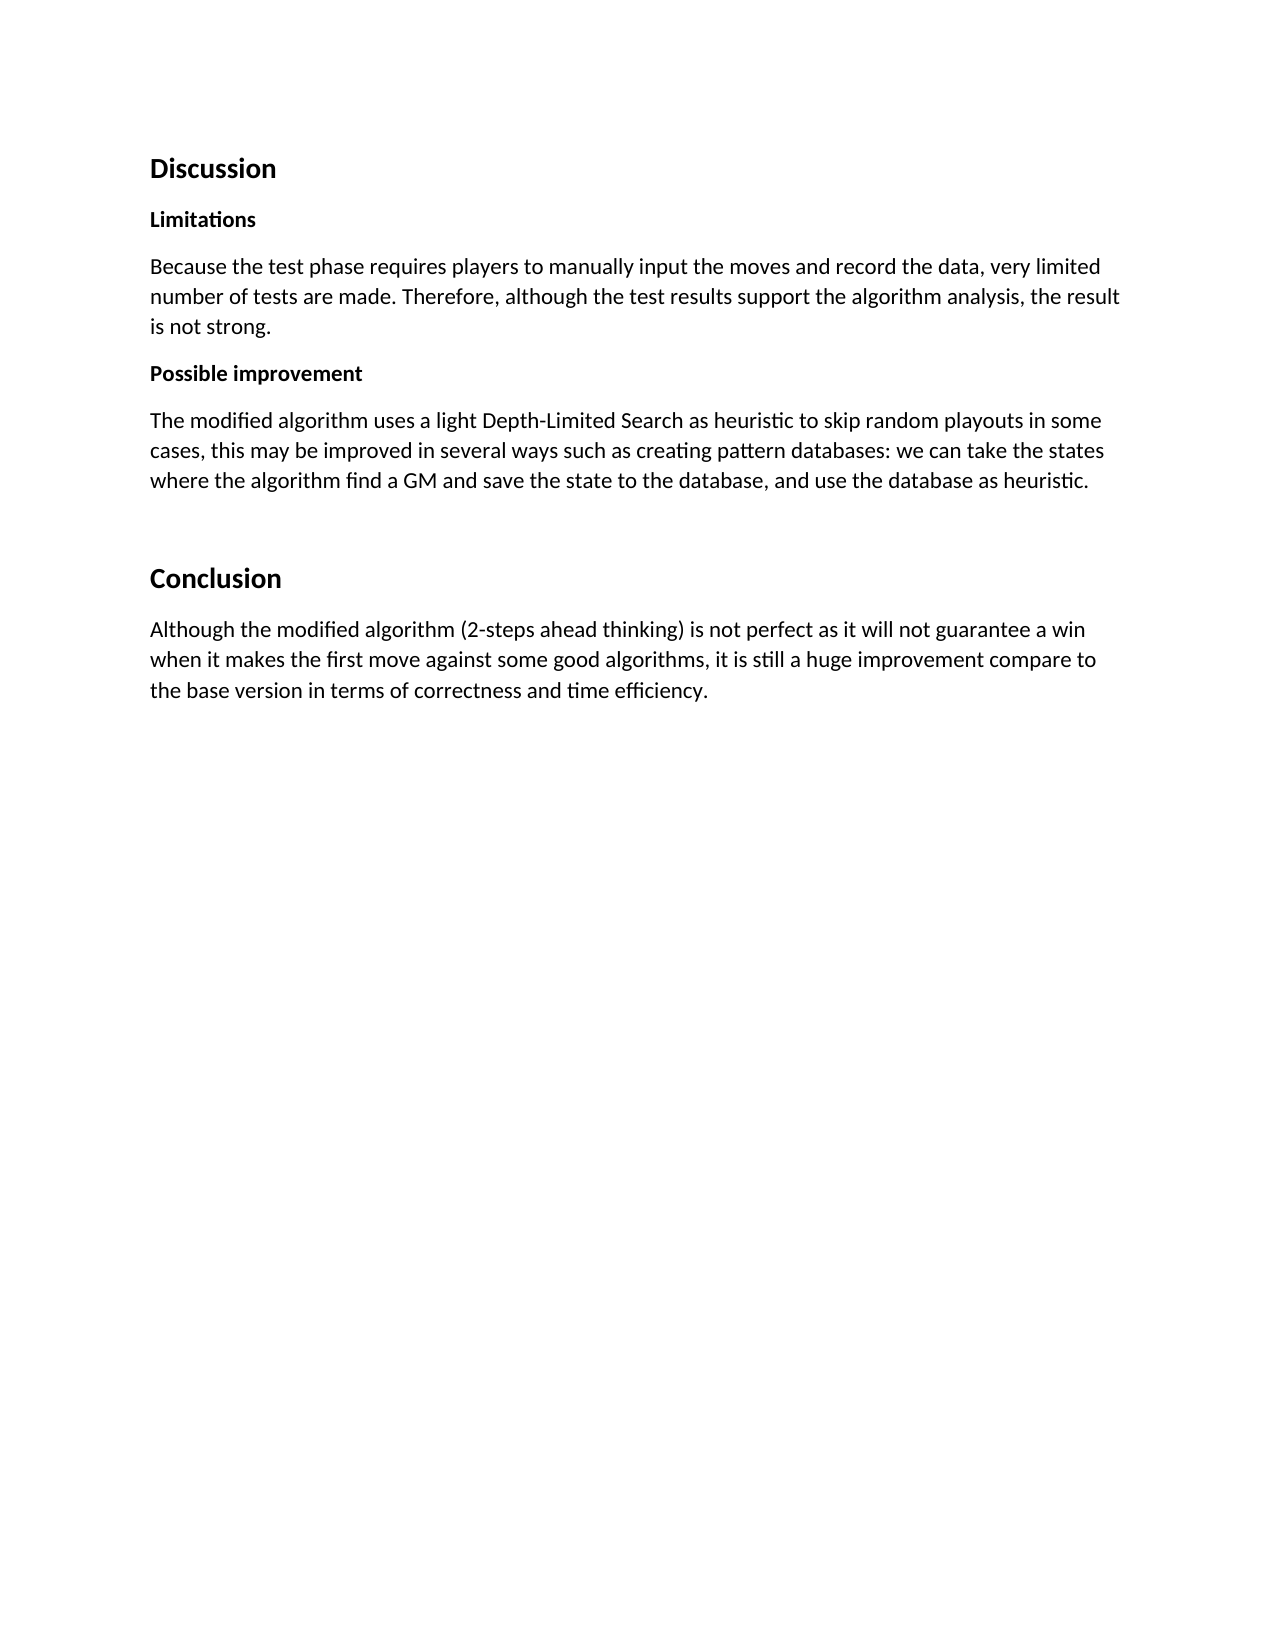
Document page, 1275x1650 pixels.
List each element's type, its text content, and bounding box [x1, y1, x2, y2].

text Discussion [150, 150, 1125, 186]
text Because the test phase requires players to manually input the moves and record the data, very limited number of tests are made. Therefore, although the test results support the algorithm analysis, the result is not strong. [150, 252, 1125, 340]
text Although the modified algorithm (2-steps ahead thinking) is not perfect as it will not guarantee a win when it makes the first move against some good algorithms, it is still a huge improvement compare to the base version in terms of correctness and time efficiency. [150, 615, 1125, 704]
text Possible improvement [150, 359, 1125, 387]
text Conclusion [150, 560, 1125, 596]
text Limitations [150, 205, 1125, 233]
text The modified algorithm uses a light Depth-Limited Search as heuristic to skip random playouts in some cases, this may be improved in several ways such as creating pattern databases: we can take the states where the algorithm find a GM and save the state to the database, and use the database as heuristic. [150, 406, 1125, 494]
